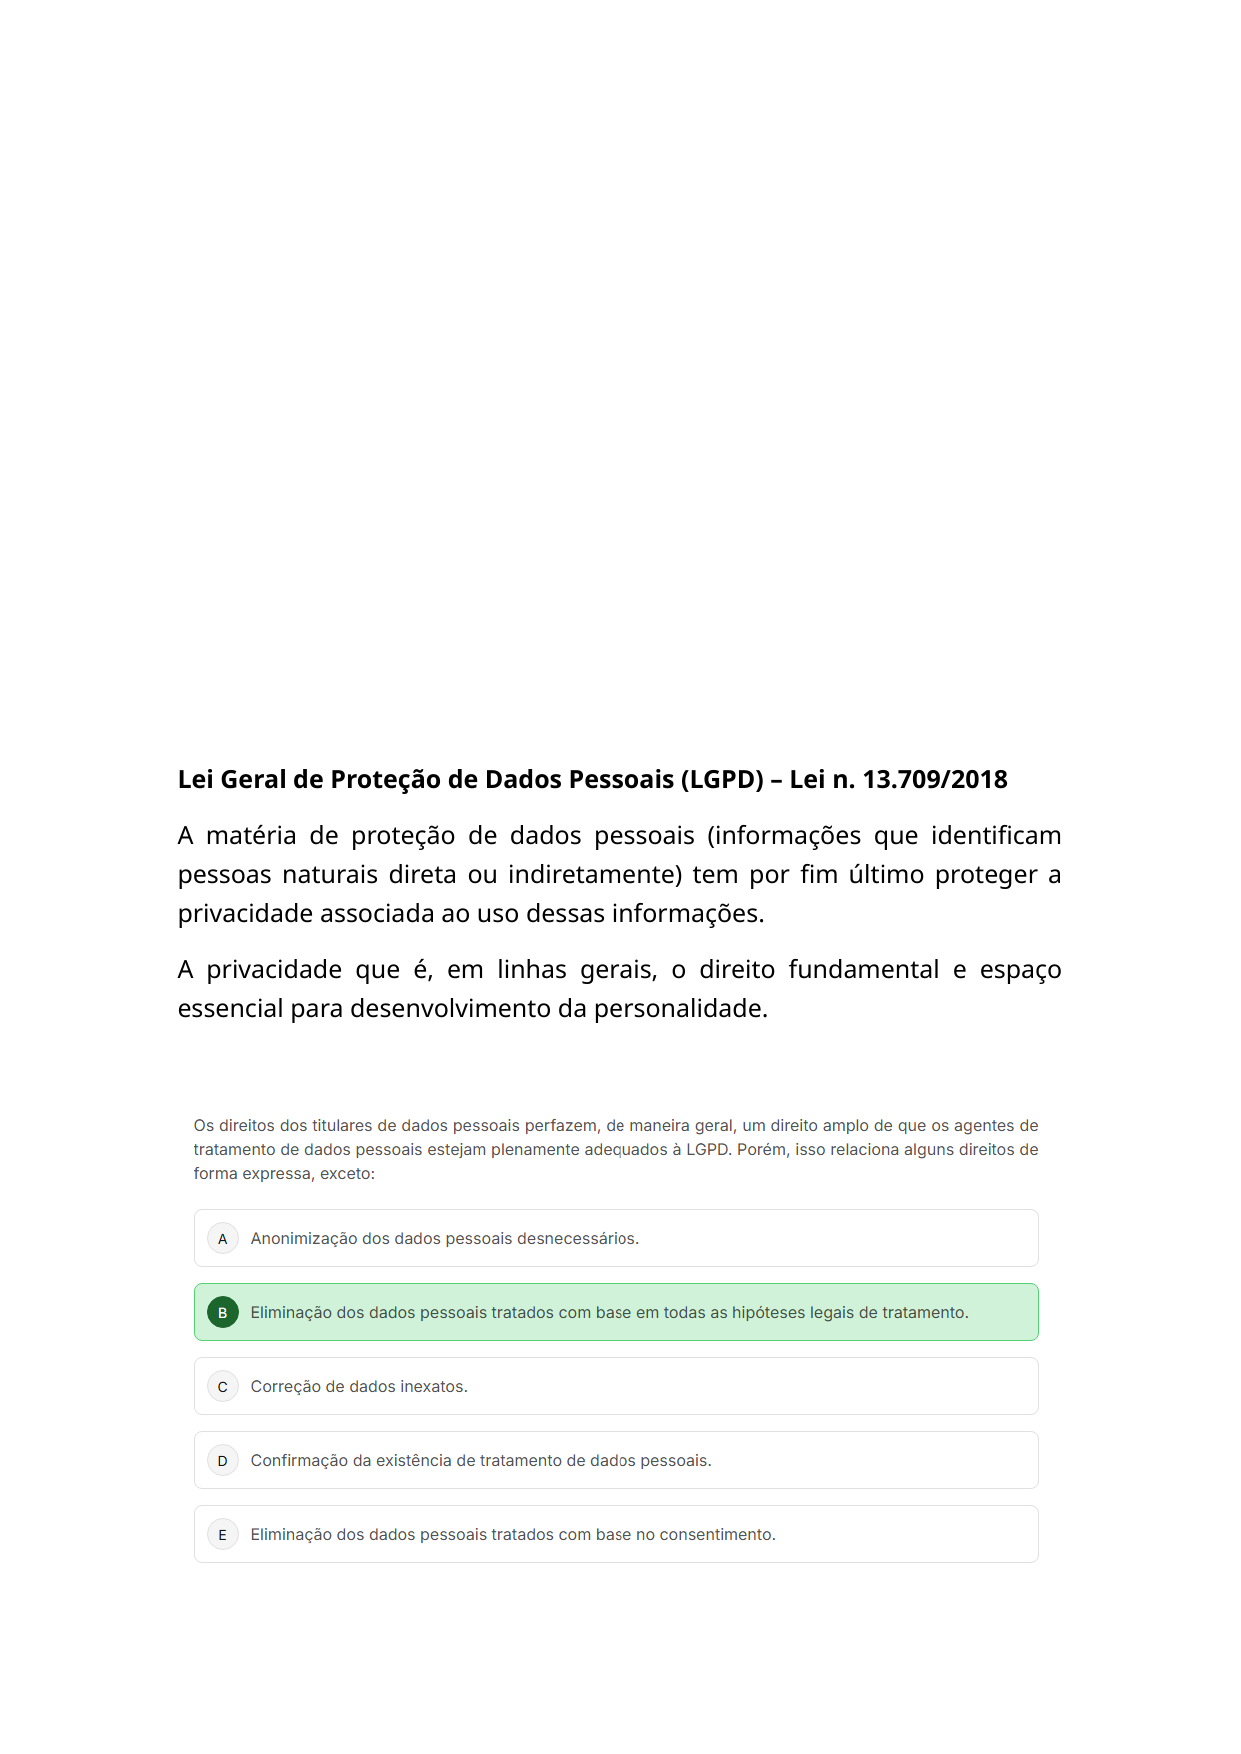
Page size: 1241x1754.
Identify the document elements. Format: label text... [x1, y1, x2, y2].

text A privacidade que é, em linhas gerais, o direito fundamental e espaço essencial para desenvolvimento da personalidade. [177, 952, 1063, 1025]
text Lei Geral de Proteção de Dados Pessoais (LGPD) – Lei n. 13.709/2018 [177, 762, 1063, 796]
text A matéria de proteção de dados pessoais (informações que identificam pessoas naturais direta ou indiretamente) tem por fim último proteger a privacidade associada ao uso dessas informações. [177, 818, 1063, 930]
picture [177, 1102, 1063, 1572]
